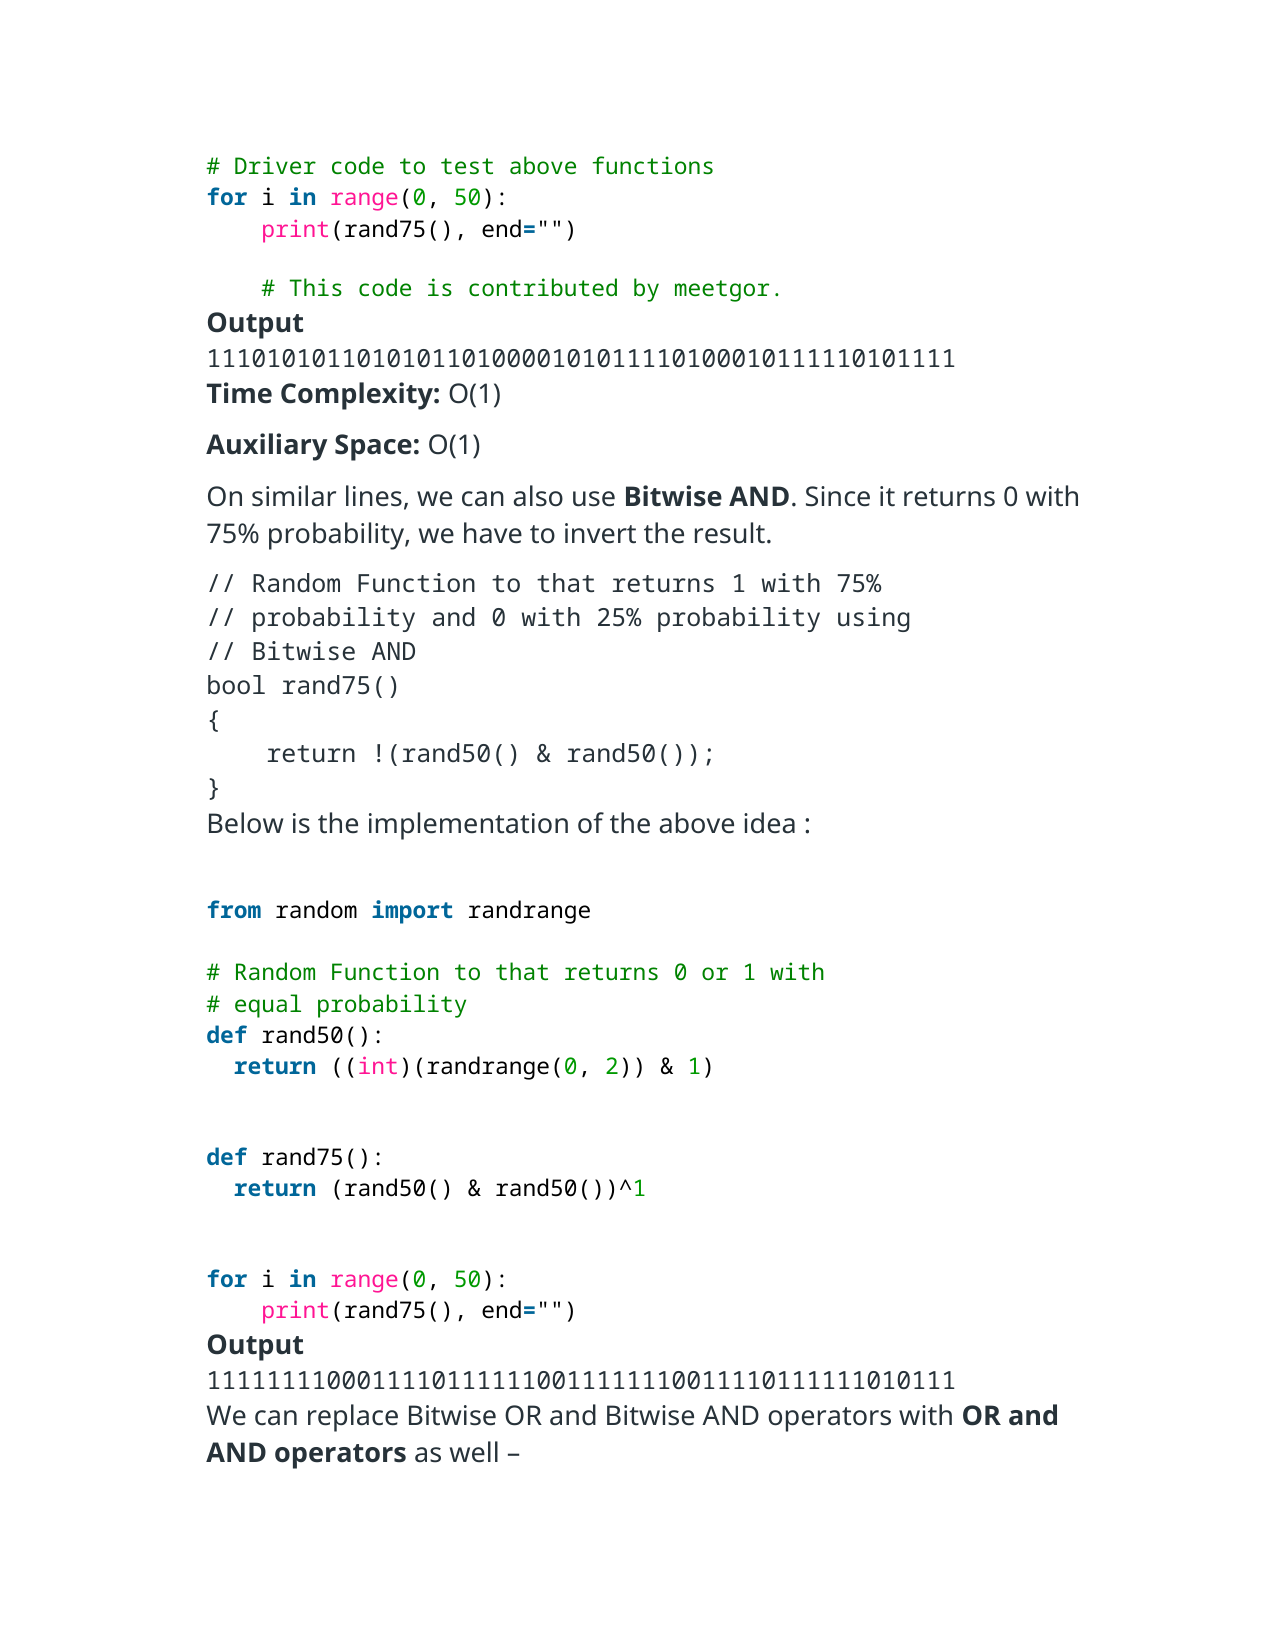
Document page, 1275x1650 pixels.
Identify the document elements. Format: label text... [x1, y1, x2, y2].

text from random import randrange [206, 894, 1125, 925]
text Output [206, 1326, 1125, 1363]
text # Driver code to test above functions [206, 150, 1125, 181]
text Below is the implementation of the above idea : [206, 804, 1125, 841]
text Output [206, 303, 1125, 340]
text for i in range(0, 50): [206, 1263, 1125, 1294]
text Auxiliary Space: O(1) [206, 426, 1125, 463]
text for i in range(0, 50): [206, 181, 1125, 212]
text We can replace Bitwise OR and Bitwise AND operators with OR and AND operators as well – [206, 1397, 1125, 1470]
text # This code is contributed by meetgor. [206, 272, 1125, 303]
text return ((int)(randrange(0, 2)) & 1) [206, 1050, 1125, 1081]
text Time Complexity: O(1) [206, 374, 1125, 411]
text 11101010110101011010000101011110100010111110101111 [206, 340, 1125, 374]
text def rand75(): [206, 1141, 1125, 1172]
text # equal probability [206, 988, 1125, 1019]
text On similar lines, we can also use Bitwise AND. Since it returns 0 with 75% probability, we have to invert the result. [206, 477, 1125, 551]
text print(rand75(), end="") [206, 212, 1125, 244]
text 11111111000111101111110011111110011110111111010111 [206, 1363, 1125, 1397]
text print(rand75(), end="") [206, 1294, 1125, 1326]
text # Random Function to that returns 0 or 1 with [206, 956, 1125, 988]
text // Random Function to that returns 1 with 75% // probability and 0 with 25% probability using // Bitwise AND bool rand75() { return !(rand50() & rand50()); } [206, 566, 1125, 804]
text return (rand50() & rand50())^1 [206, 1172, 1125, 1203]
text def rand50(): [206, 1019, 1125, 1050]
